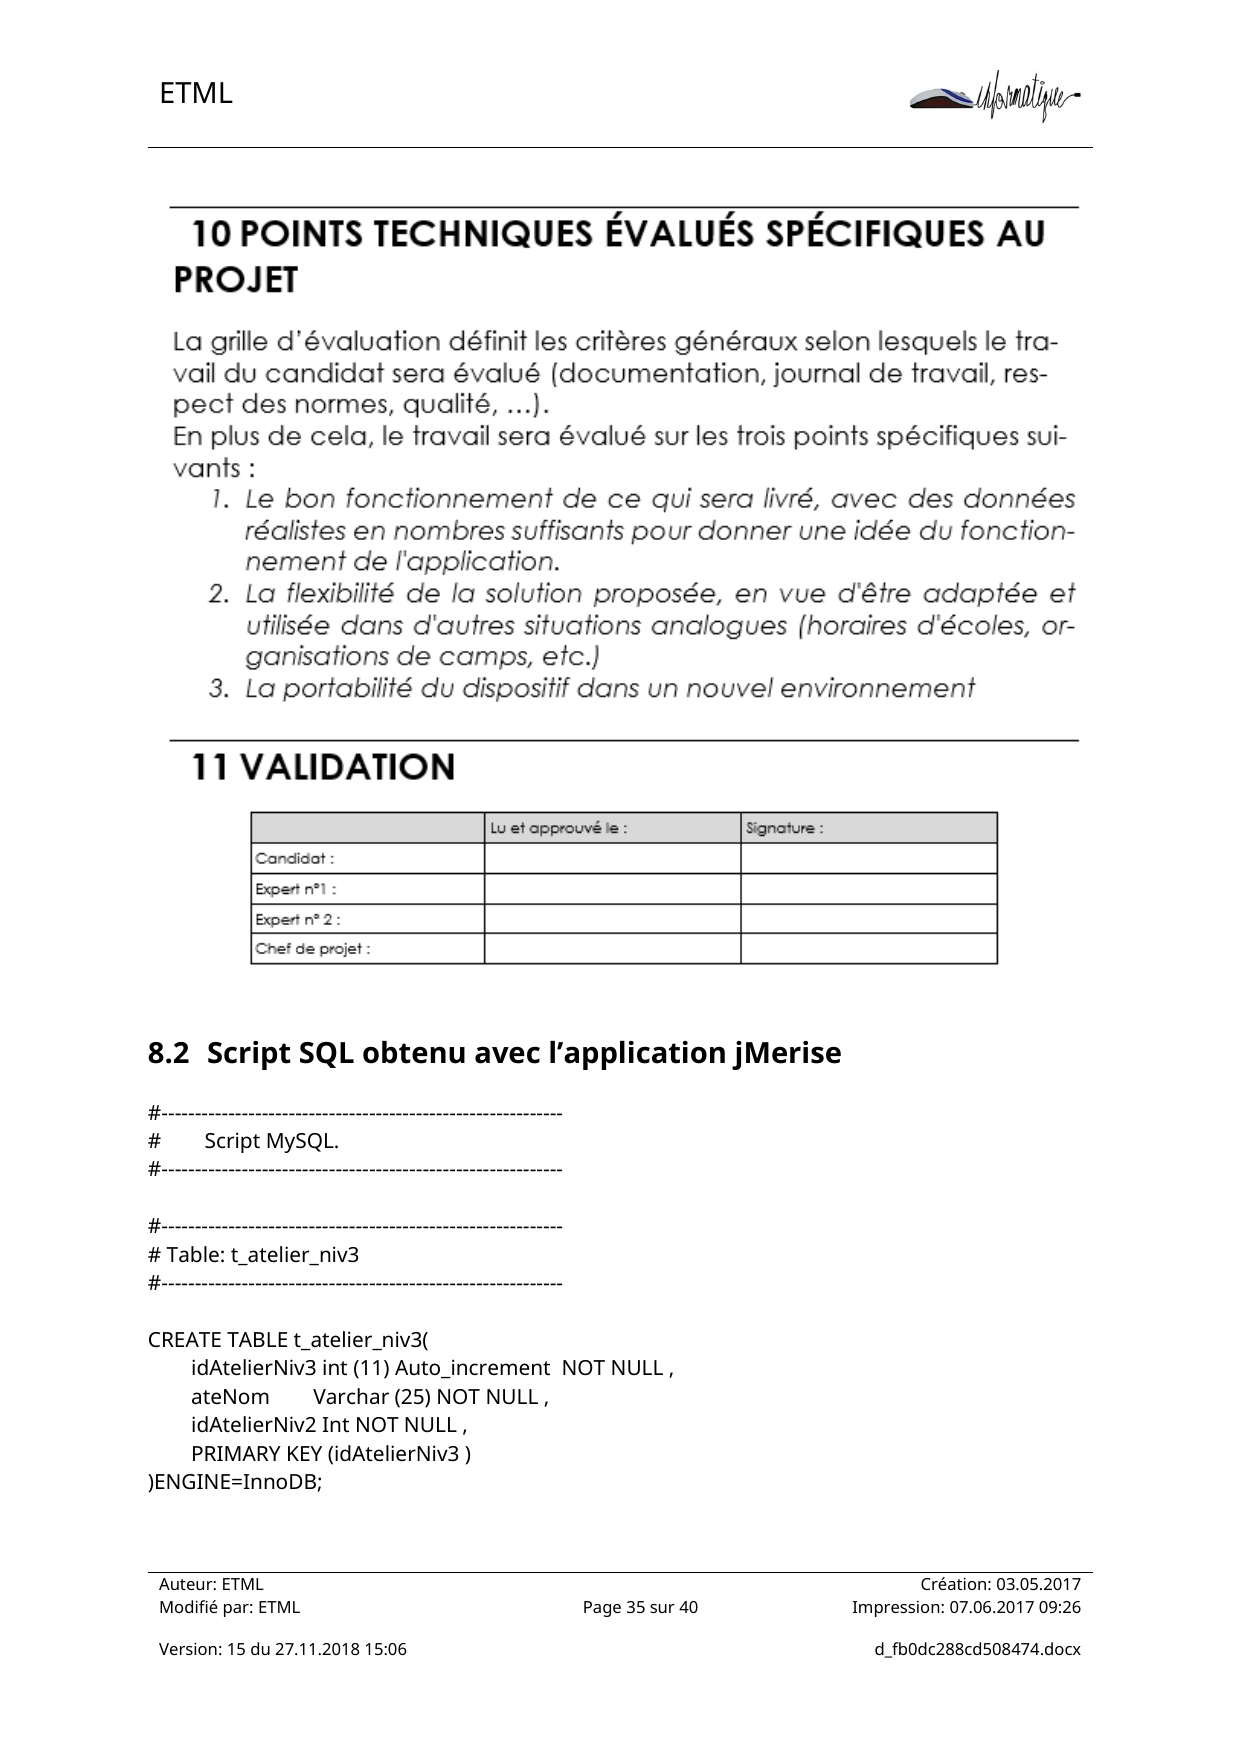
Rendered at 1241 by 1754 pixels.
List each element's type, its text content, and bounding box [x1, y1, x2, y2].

subtitle Script SQL obtenu avec l’application jMerise [148, 1032, 1092, 1072]
text )ENGINE=InnoDB; [148, 1467, 1092, 1496]
picture [909, 70, 1082, 123]
text PRIMARY KEY (idAtelierNiv3 ) [148, 1439, 1092, 1467]
text #------------------------------------------------------------ [148, 1154, 1092, 1183]
text # Table: t_atelier_niv3 [148, 1240, 1092, 1268]
text idAtelierNiv3 int (11) Auto_increment NOT NULL , [148, 1353, 1092, 1382]
text #------------------------------------------------------------ [148, 1098, 1092, 1126]
text idAtelierNiv2 Int NOT NULL , [148, 1410, 1092, 1439]
picture [147, 188, 1093, 1006]
text #------------------------------------------------------------ [148, 1268, 1092, 1297]
text ateNom Varchar (25) NOT NULL , [148, 1382, 1092, 1410]
text # Script MySQL. [148, 1126, 1092, 1154]
text CREATE TABLE t_atelier_niv3( [148, 1325, 1092, 1353]
text #------------------------------------------------------------ [148, 1211, 1092, 1240]
